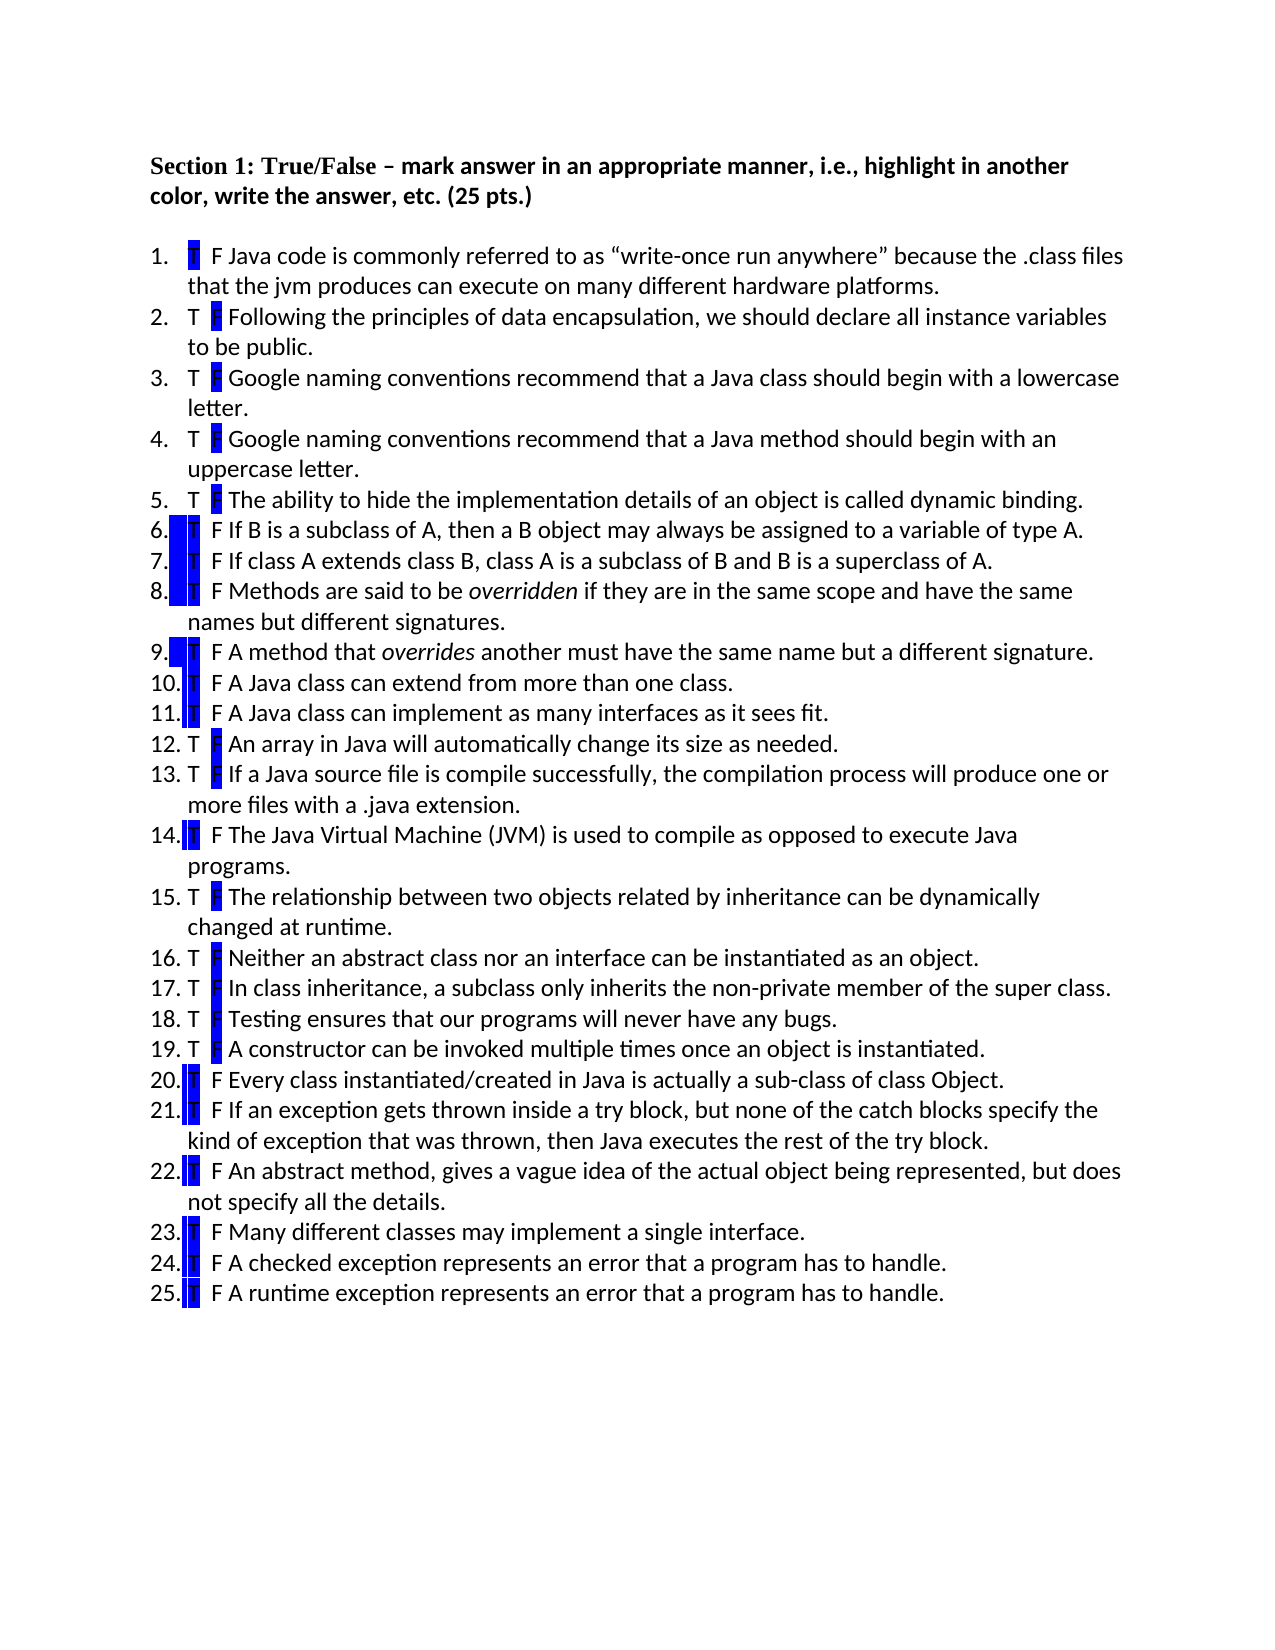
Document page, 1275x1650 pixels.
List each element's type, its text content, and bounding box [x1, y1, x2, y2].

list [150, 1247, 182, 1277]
list T F If class A extends class B, class A is a subclass of B and B is a superclass of A. [200, 545, 1125, 576]
list T F If an exception gets thrown inside a try block, but none of the catch blocks specify the kind of exception that was thrown, then Java executes the rest of the try block. [150, 1094, 1125, 1155]
list T F A constructor can be invoked multiple times once an object is instantiated. [222, 1033, 1125, 1064]
list T F Neither an abstract class nor an interface can be instantiated as an object. [222, 942, 1125, 972]
list T F A runtime exception represents an error that a program has to handle. [150, 1277, 1125, 1308]
list T F The relationship between two objects related by inheritance can be dynamically changed at runtime. [150, 881, 1125, 942]
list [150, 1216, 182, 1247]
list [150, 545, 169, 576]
list T F A method that overrides another must have the same name but a different signature. [200, 637, 1125, 667]
list T F The ability to hide the implementation details of an object is called dynamic binding. [222, 484, 1125, 514]
list T F If a Java source file is compile successfully, the compilation process will produce one or more files with a .java extension. [150, 759, 1125, 820]
list T F An array in Java will automatically change its size as needed. [222, 728, 1125, 759]
list T F Methods are said to be overridden if they are in the same scope and have the same names but different signatures. [150, 576, 1125, 637]
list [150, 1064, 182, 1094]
list T F Many different classes may implement a single interface. [200, 1216, 1125, 1247]
list T F If B is a subclass of A, then a B object may always be assigned to a variable of type A. [150, 514, 1125, 545]
list T F Java code is commonly referred to as “write-once run anywhere” because the .class files that the jvm produces can execute on many different hardware platforms. [150, 240, 1125, 301]
text Section 1: True/False – mark answer in an appropriate manner, i.e., highlight in another color, write the answer, etc. (25 pts.) [150, 150, 1125, 211]
list T F Testing ensures that our programs will never have any bugs. [222, 1003, 1125, 1033]
list T F The Java Virtual Machine (JVM) is used to compile as opposed to execute Java programs. [150, 820, 1125, 881]
list T F Following the principles of data encapsulation, we should declare all instance variables to be public. [150, 301, 1125, 362]
list T F Google naming conventions recommend that a Java method should begin with an uppercase letter. [150, 423, 1125, 484]
list T F Every class instantiated/created in Java is actually a sub-class of class Object. [200, 1064, 1125, 1094]
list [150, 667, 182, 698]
list T F Google naming conventions recommend that a Java class should begin with a lowercase letter. [150, 362, 1125, 423]
list T F A checked exception represents an error that a program has to handle. [200, 1247, 1125, 1277]
list T F A Java class can implement as many interfaces as it sees fit. [200, 698, 1125, 728]
list T F An abstract method, gives a vague idea of the actual object being represented, but does not specify all the details. [150, 1155, 1125, 1216]
list T F A Java class can extend from more than one class. [200, 667, 1125, 698]
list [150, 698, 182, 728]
list T F In class inheritance, a subclass only inherits the non-private member of the super class. [222, 972, 1125, 1003]
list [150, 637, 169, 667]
